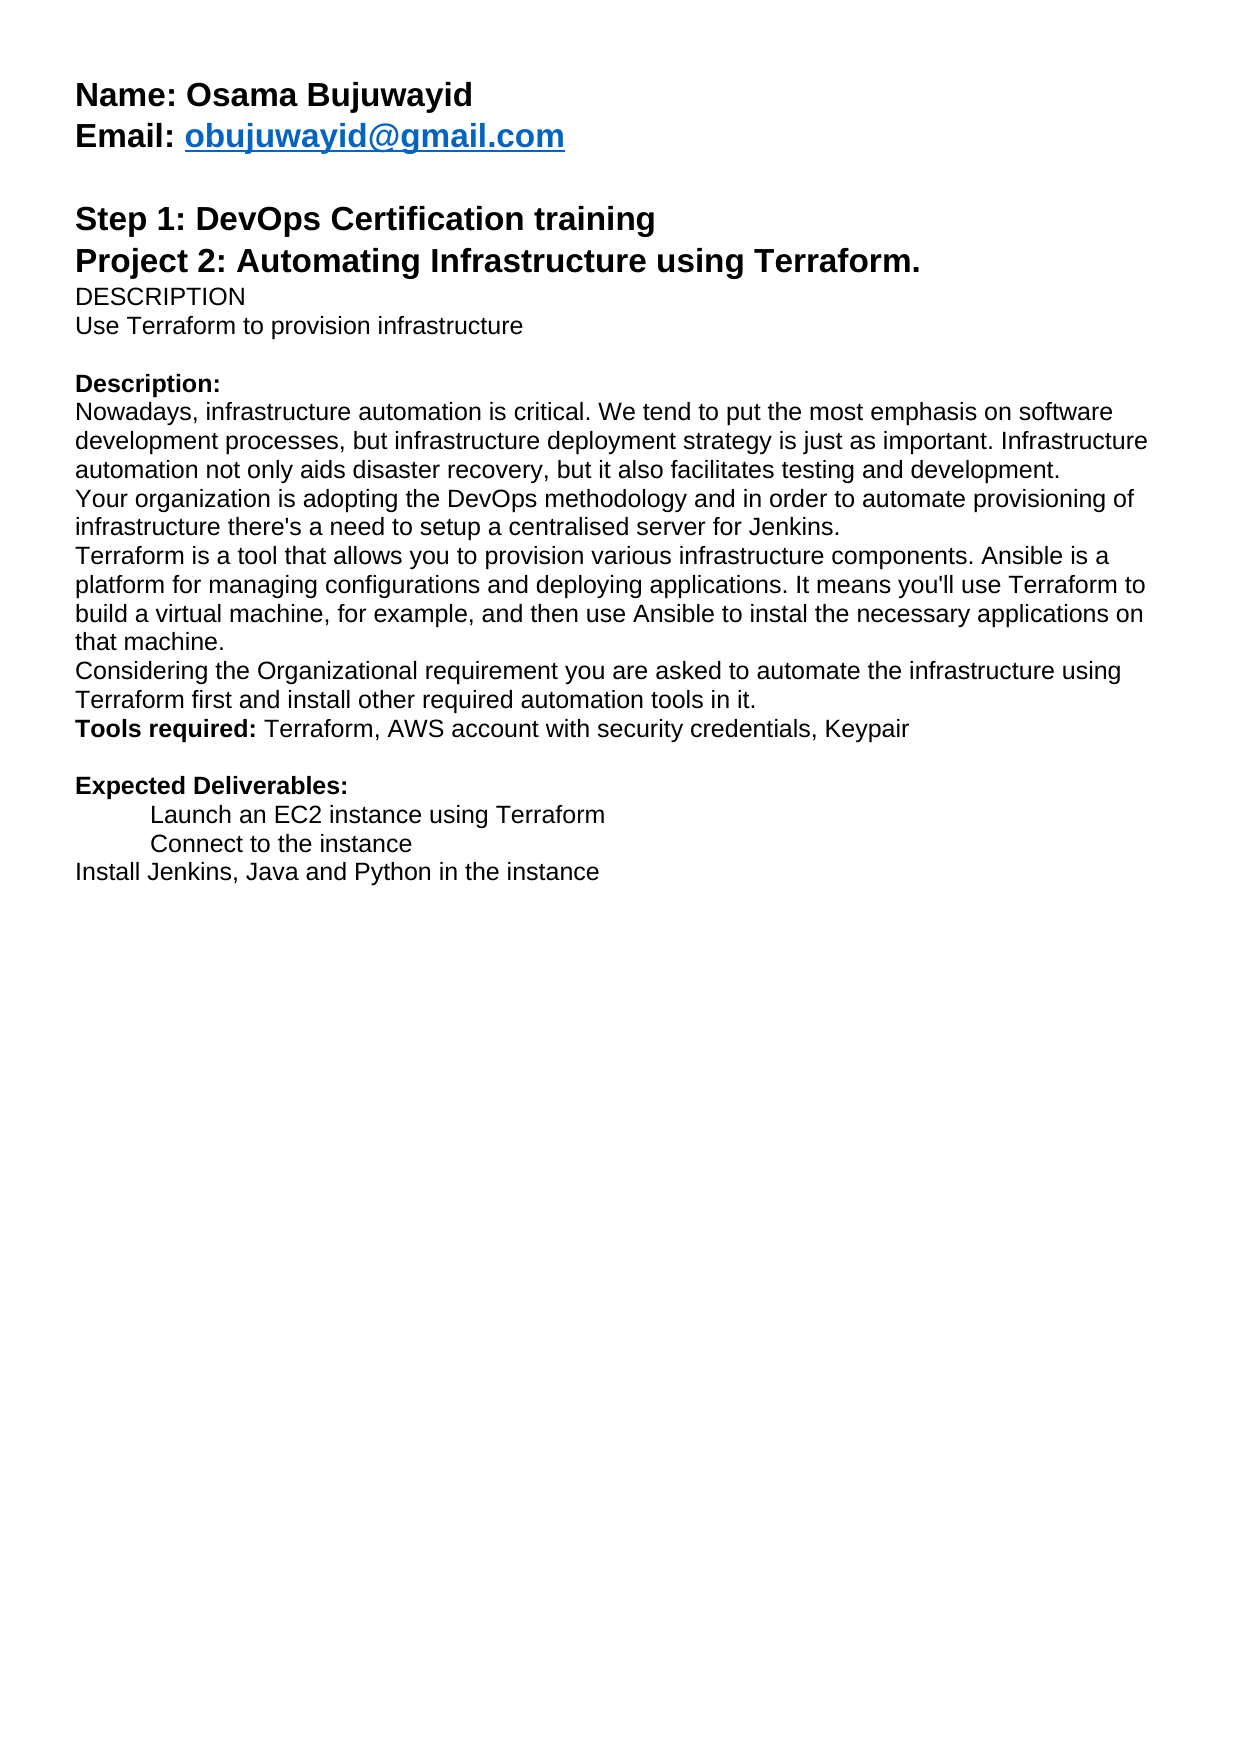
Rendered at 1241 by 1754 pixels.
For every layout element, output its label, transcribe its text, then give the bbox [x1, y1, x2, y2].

text Email: obujuwayid@gmail.com [75, 116, 1165, 155]
text Step 1: DevOps Certification training [75, 199, 1165, 238]
text Install Jenkins, Java and Python in the instance [75, 857, 1165, 886]
text Connect to the instance [150, 828, 1165, 857]
text Project 2: Automating Infrastructure using Terraform. [75, 241, 1165, 279]
text Description: [75, 368, 1165, 397]
text Nowadays, infrastructure automation is critical. We tend to put the most emphasis on software development processes, but infrastructure deployment strategy is just as important. Infrastructure automation not only aids disaster recovery, but it also facilitates testing and development. [75, 397, 1165, 483]
text Terraform is a tool that allows you to provision various infrastructure components. Ansible is a platform for managing configurations and deploying applications. It means you'll use Terraform to build a virtual machine, for example, and then use Ansible to instal the necessary applications on that machine. [75, 541, 1165, 656]
text Tools required: Terraform, AWS account with security credentials, Keypair [75, 713, 1165, 742]
text Your organization is adopting the DevOps methodology and in order to automate provisioning of infrastructure there's a need to setup a centralised server for Jenkins. [75, 483, 1165, 541]
text DESCRIPTION [75, 282, 1165, 311]
text Use Terraform to provision infrastructure [75, 311, 1165, 340]
text Considering the Organizational requirement you are asked to automate the infrastructure using Terraform first and install other required automation tools in it. [75, 656, 1165, 713]
text Launch an EC2 instance using Terraform [150, 800, 1165, 828]
text Expected Deliverables: [75, 771, 1165, 800]
text Name: Osama Bujuwayid [75, 75, 1165, 113]
